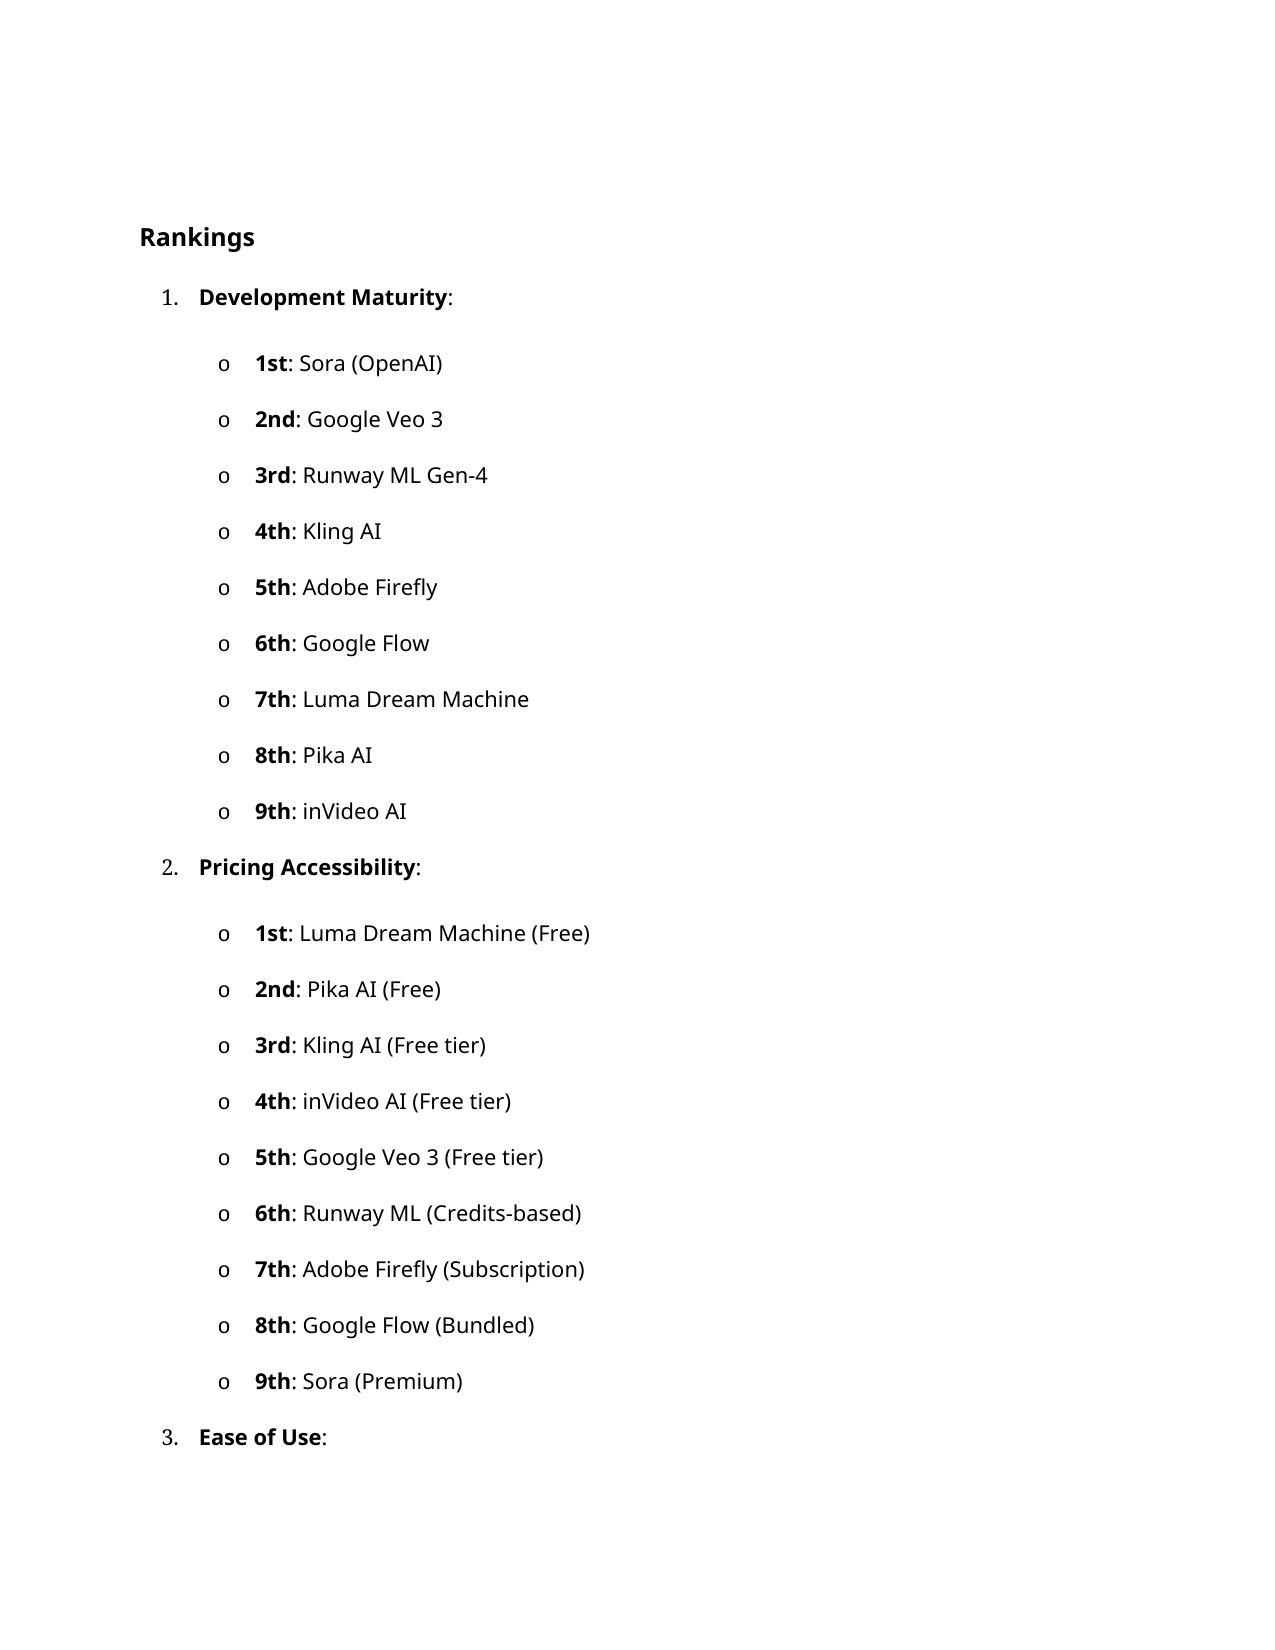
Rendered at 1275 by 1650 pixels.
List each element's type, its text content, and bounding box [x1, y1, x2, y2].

list 5th: Google Veo 3 (Free tier) [217, 1142, 1133, 1172]
list 9th: inVideo AI [217, 796, 1133, 826]
list 8th: Pika AI [217, 740, 1133, 770]
list 1st: Sora (OpenAI) [217, 348, 1133, 378]
list 5th: Adobe Firefly [217, 572, 1133, 602]
list 4th: inVideo AI (Free tier) [217, 1086, 1133, 1116]
list Development Maturity: [161, 282, 1133, 311]
list 8th: Google Flow (Bundled) [217, 1310, 1133, 1340]
list Ease of Use: [161, 1422, 1133, 1451]
list 2nd: Google Veo 3 [217, 404, 1133, 434]
list 7th: Adobe Firefly (Subscription) [217, 1254, 1133, 1284]
text Rankings [139, 220, 1133, 254]
list Pricing Accessibility: [161, 852, 1133, 881]
list 7th: Luma Dream Machine [217, 684, 1133, 714]
list 2nd: Pika AI (Free) [217, 974, 1133, 1004]
list 1st: Luma Dream Machine (Free) [217, 918, 1133, 948]
list 3rd: Kling AI (Free tier) [217, 1030, 1133, 1060]
list 6th: Google Flow [217, 628, 1133, 658]
list 3rd: Runway ML Gen-4 [217, 460, 1133, 490]
list 6th: Runway ML (Credits-based) [217, 1198, 1133, 1228]
list 9th: Sora (Premium) [217, 1366, 1133, 1396]
list 4th: Kling AI [217, 516, 1133, 546]
